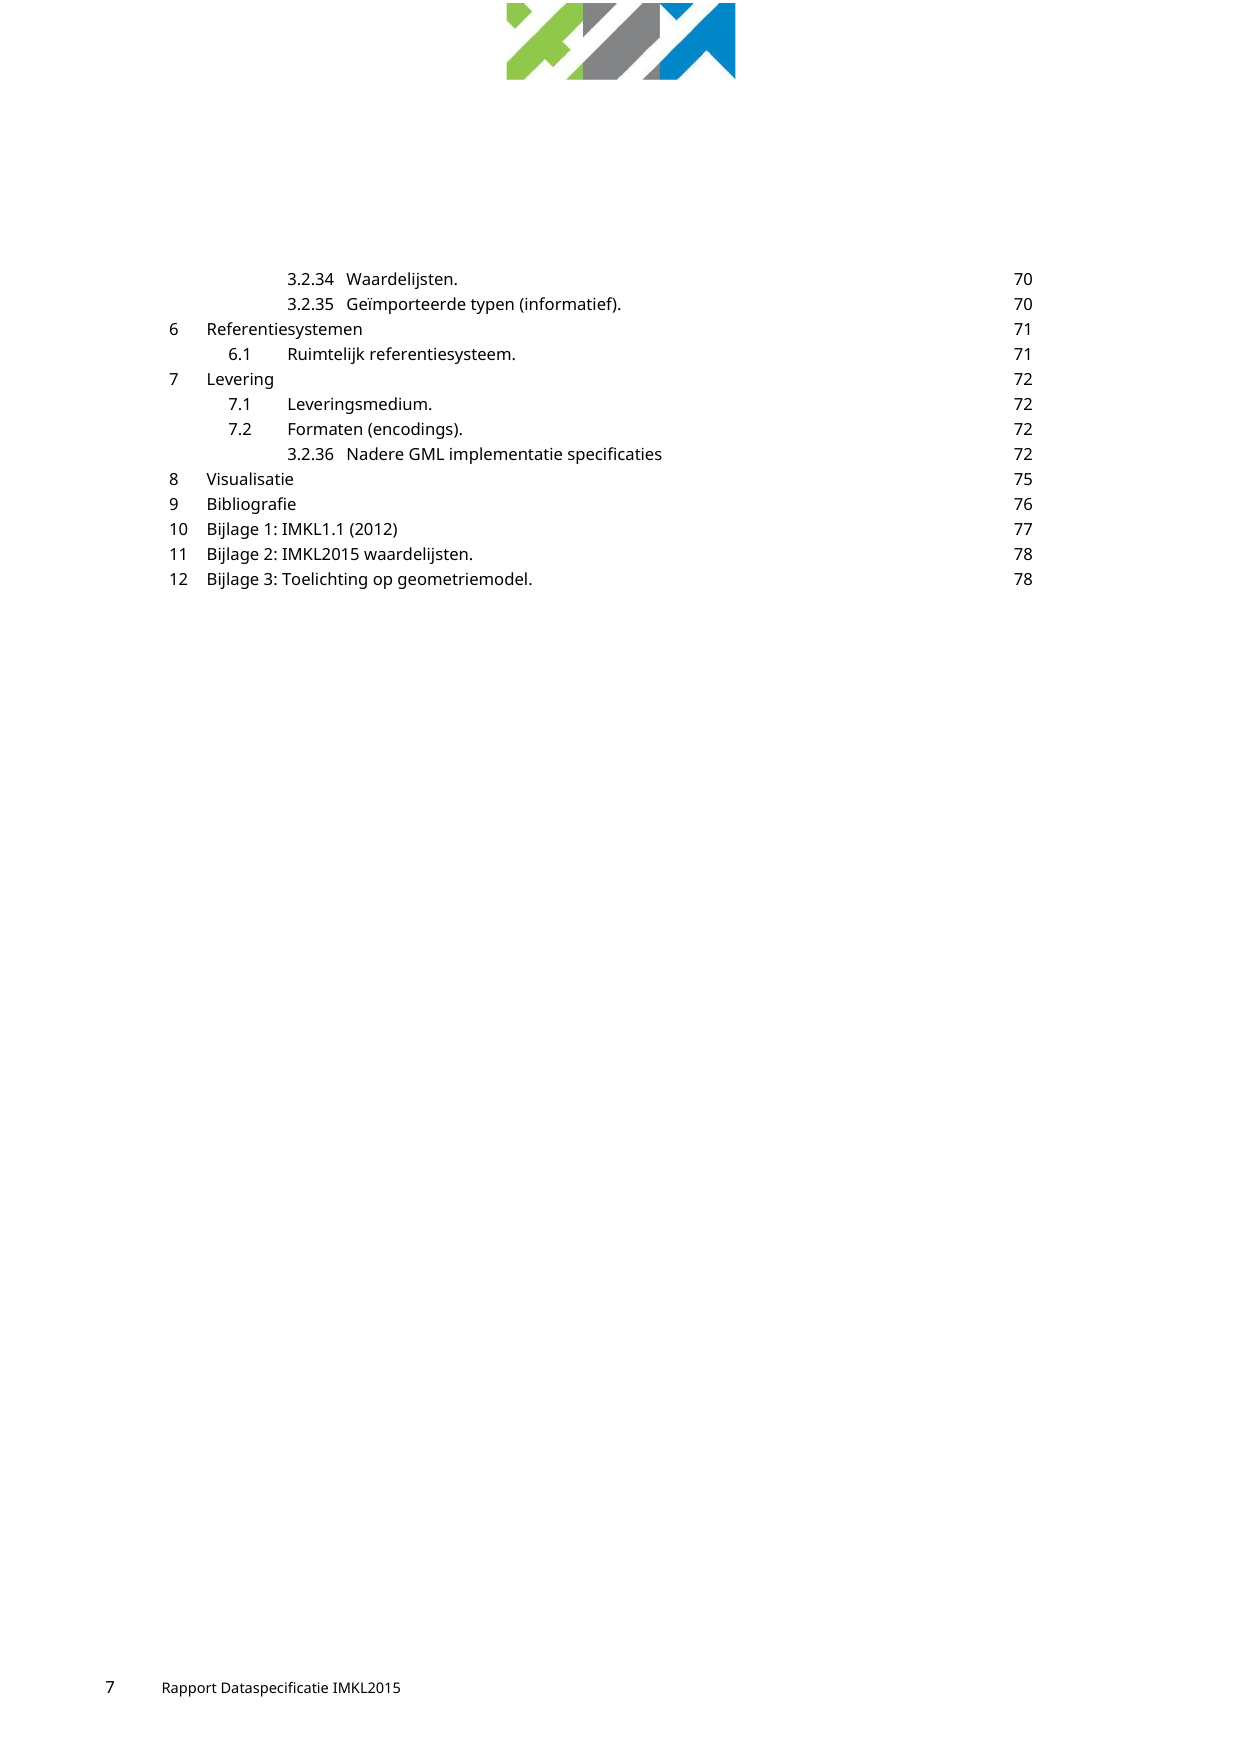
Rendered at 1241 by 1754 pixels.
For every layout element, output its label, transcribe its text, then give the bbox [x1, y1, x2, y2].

text 7.1 Leveringsmedium. 72 [228, 391, 1071, 416]
text Bibliografie 76 [169, 491, 1071, 516]
picture [677, 50, 736, 80]
text Visualisatie 75 [169, 466, 1071, 491]
text Bijlage 3: Toelichting op geometriemodel. 78 [169, 566, 1071, 591]
text 3.2.34 Waardelijsten. 70 [287, 266, 1071, 291]
picture [506, 3, 718, 80]
text Levering 72 [169, 366, 1071, 391]
text 6.1 Ruimtelijk referentiesysteem. 71 [228, 341, 1071, 366]
text Bijlage 2: IMKL2015 waardelijsten. 78 [169, 541, 1071, 566]
text Bijlage 1: IMKL1.1 (2012) 77 [169, 516, 1071, 541]
text Referentiesystemen 71 [169, 316, 1071, 341]
text 3.2.36 Nadere GML implementatie specificaties 72 [287, 441, 1071, 466]
text 7.2 Formaten (encodings). 72 [228, 416, 1071, 441]
text 3.2.35 Geïmporteerde typen (informatief). 70 [287, 291, 1071, 316]
